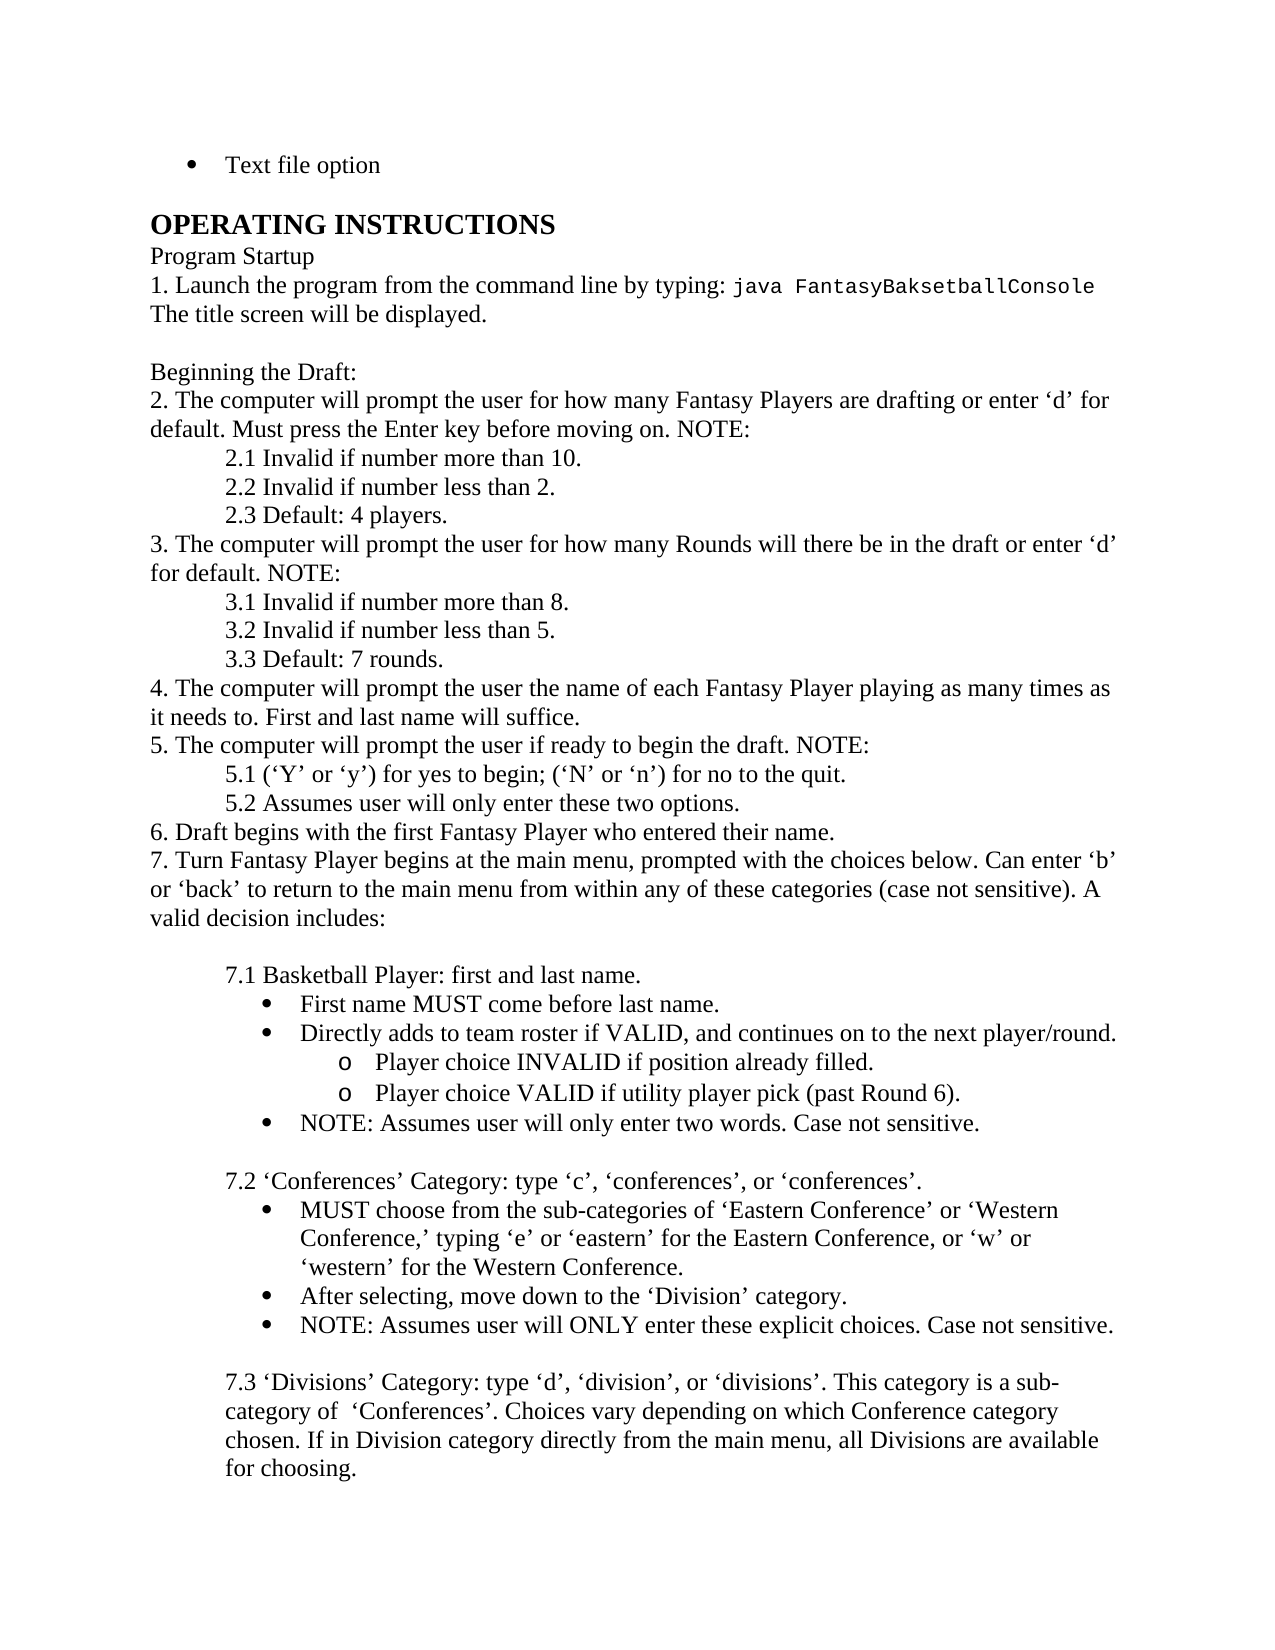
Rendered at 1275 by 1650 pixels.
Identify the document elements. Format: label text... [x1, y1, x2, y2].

text 5. The computer will prompt the user if ready to begin the draft. NOTE: [150, 731, 1125, 759]
text 2.2 Invalid if number less than 2. [150, 472, 1125, 501]
text 4. The computer will prompt the user the name of each Fantasy Player playing as many times as it needs to. First and last name will suffice. [150, 673, 1125, 731]
text 1. Launch the program from the command line by typing: java FantasyBaksetballConsole The title screen will be displayed. [150, 270, 1125, 328]
list Player choice INVALID if position already filled. [337, 1047, 1125, 1078]
text 2.3 Default: 4 players. [150, 501, 1125, 529]
text 3. The computer will prompt the user for how many Rounds will there be in the draft or enter ‘d’ for default. NOTE: [150, 529, 1125, 587]
list Text file option [187, 150, 1125, 179]
text 7.3 ‘Divisions’ Category: type ‘d’, ‘division’, or ‘divisions’. This category is a sub-category of ‘Conferences’. Choices vary depending on which Conference category chosen. If in Division category directly from the main menu, all Divisions are available for choosing. [225, 1367, 1125, 1482]
text 5.2 Assumes user will only enter these two options. [150, 788, 1125, 817]
list After selecting, move down to the ‘Division’ category. [262, 1281, 1125, 1310]
text Beginning the Draft: [150, 357, 1125, 386]
list Directly adds to team roster if VALID, and continues on to the next player/round. [262, 1018, 1125, 1047]
list NOTE: Assumes user will ONLY enter these explicit choices. Case not sensitive. [262, 1310, 1125, 1338]
text 7.1 Basketball Player: first and last name. [150, 961, 1125, 989]
text 2. The computer will prompt the user for how many Fantasy Players are drafting or enter ‘d’ for default. Must press the Enter key before moving on. NOTE: [150, 386, 1125, 443]
text 7.2 ‘Conferences’ Category: type ‘c’, ‘conferences’, or ‘conferences’. [225, 1166, 1125, 1195]
text OPERATING INSTRUCTIONS [150, 207, 1125, 241]
text 6. Draft begins with the first Fantasy Player who entered their name. [150, 817, 1125, 846]
list NOTE: Assumes user will only enter two words. Case not sensitive. [262, 1108, 1125, 1137]
text 3.3 Default: 7 rounds. [150, 644, 1125, 673]
list Player choice VALID if utility player pick (past Round 6). [337, 1078, 1125, 1108]
text 7. Turn Fantasy Player begins at the main menu, prompted with the choices below. Can enter ‘b’ or ‘back’ to return to the main menu from within any of these categories (case not sensitive). A valid decision includes: [150, 846, 1125, 932]
text 5.1 (‘Y’ or ‘y’) for yes to begin; (‘N’ or ‘n’) for no to the quit. [150, 759, 1125, 788]
text 2.1 Invalid if number more than 10. [150, 443, 1125, 472]
text 3.2 Invalid if number less than 5. [150, 616, 1125, 644]
text 3.1 Invalid if number more than 8. [150, 587, 1125, 616]
list First name MUST come before last name. [262, 989, 1125, 1018]
text Program Startup [150, 241, 1125, 270]
list MUST choose from the sub-categories of ‘Eastern Conference’ or ‘Western Conference,’ typing ‘e’ or ‘eastern’ for the Eastern Conference, or ‘w’ or ‘western’ for the Western Conference. [262, 1195, 1125, 1281]
